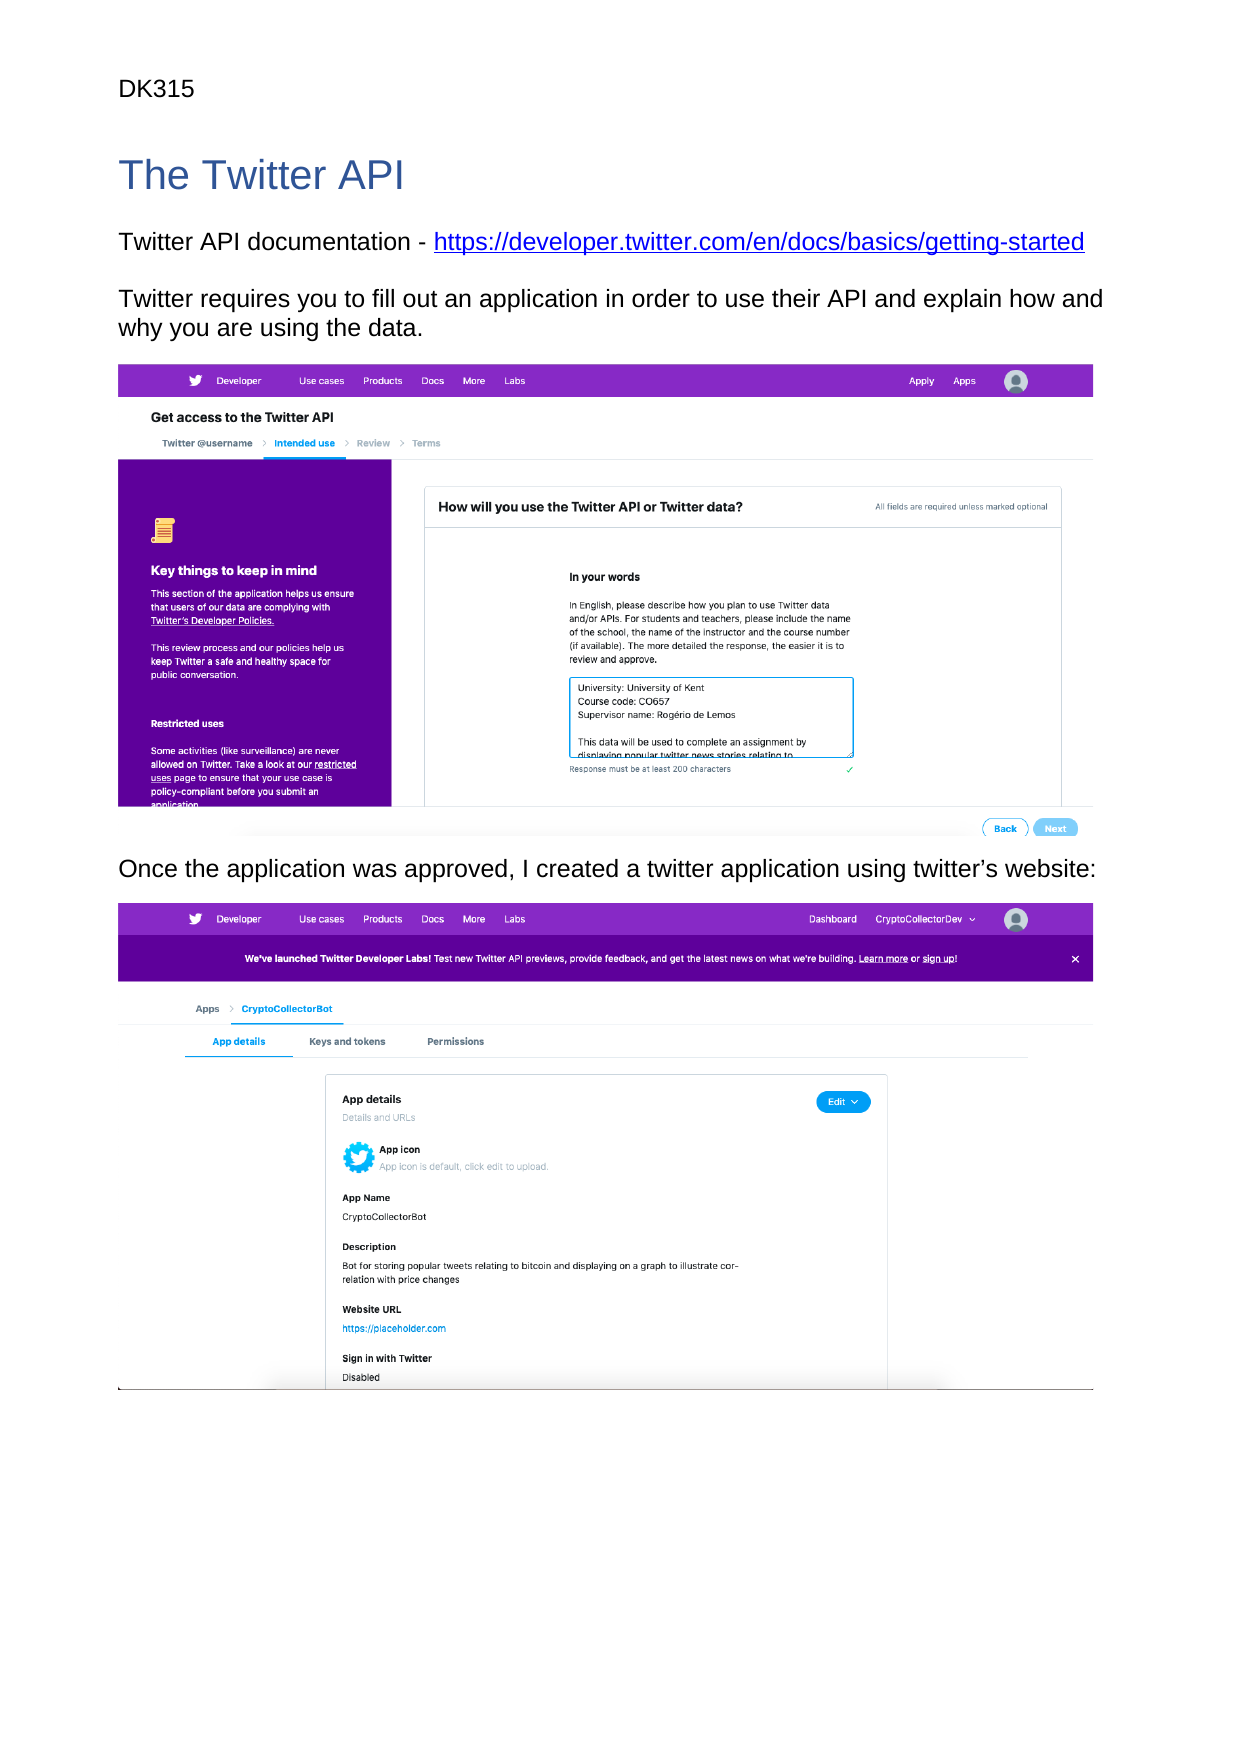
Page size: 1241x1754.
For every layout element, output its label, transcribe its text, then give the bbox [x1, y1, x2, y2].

text Twitter API documentation - https://developer.twitter.com/en/docs/basics/getting-started [118, 227, 1122, 255]
picture [118, 362, 1094, 836]
subtitle The Twitter API [118, 150, 1122, 198]
text Twitter requires you to fill out an application in order to use their API and explain how and why you are using the data. [118, 284, 1122, 342]
picture [118, 903, 1094, 1390]
